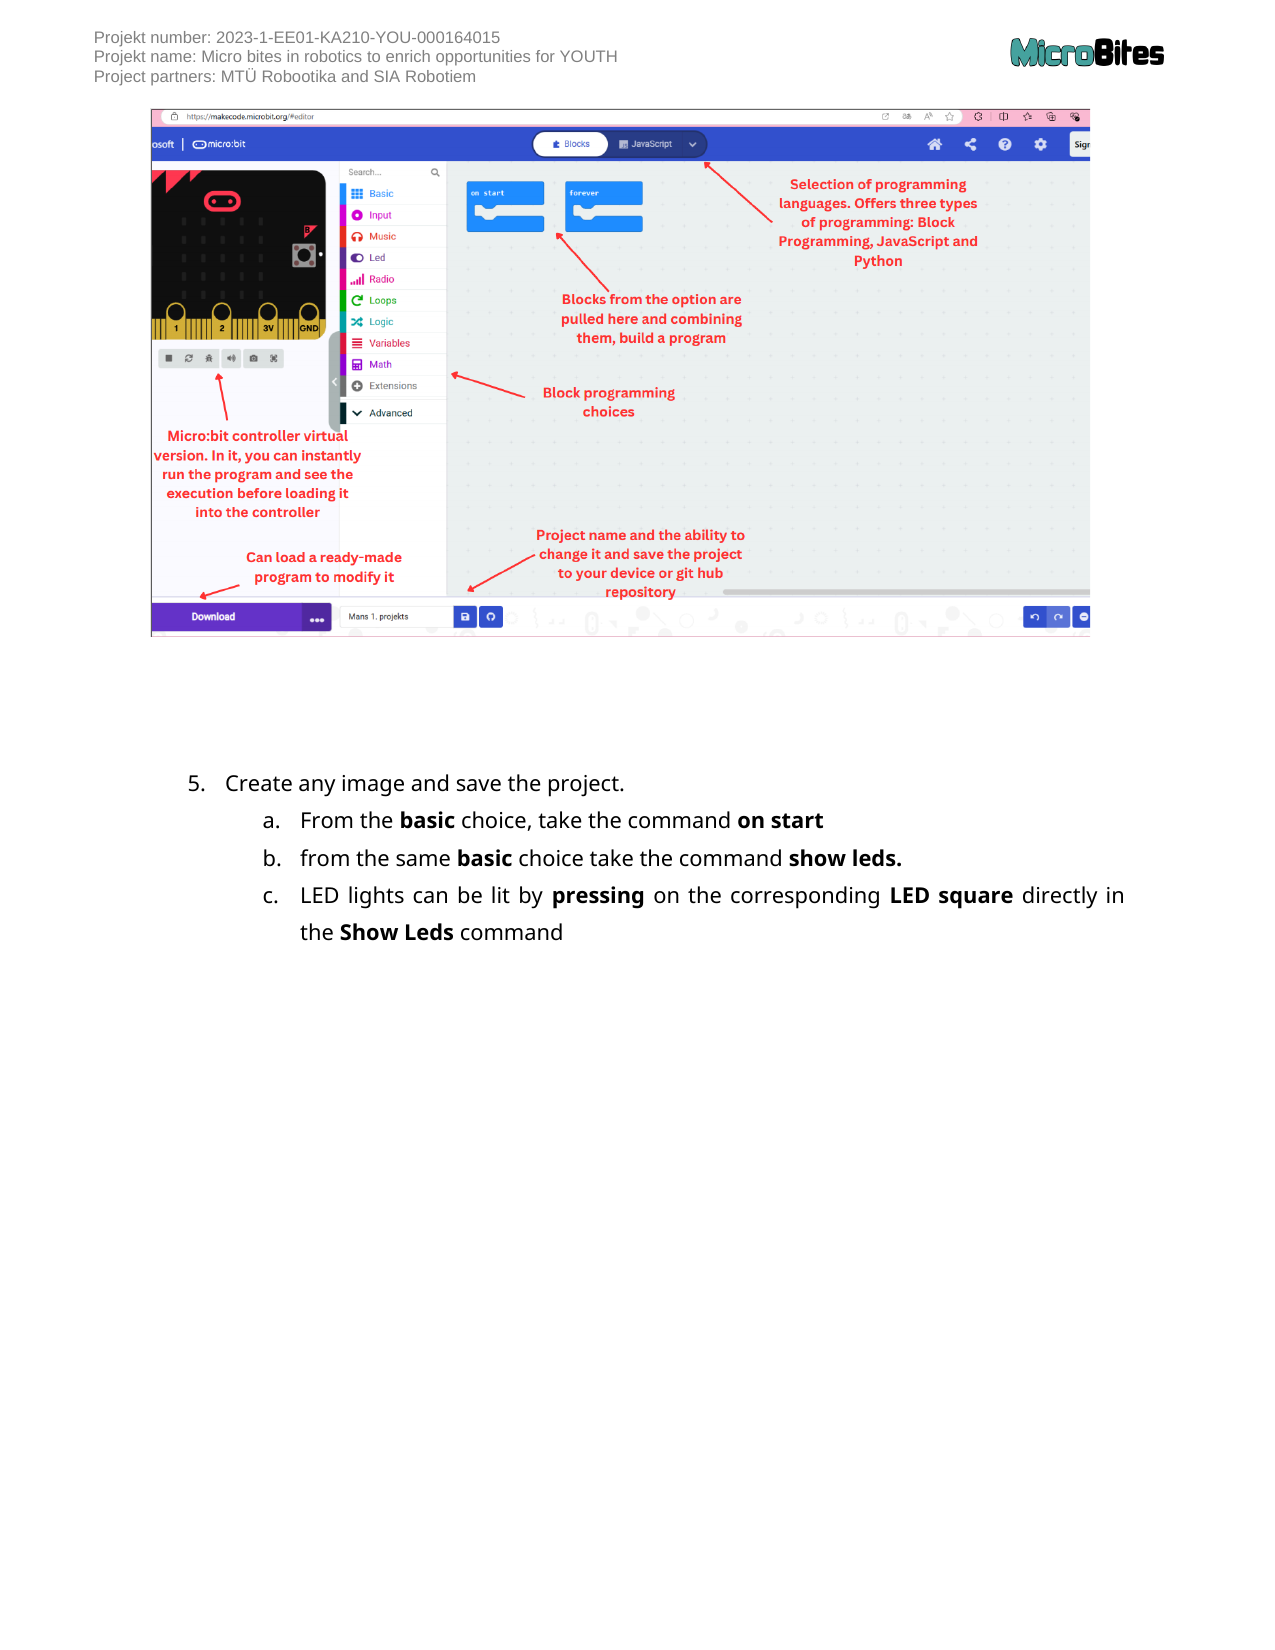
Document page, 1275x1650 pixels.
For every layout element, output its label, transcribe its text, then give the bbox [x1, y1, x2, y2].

picture [150, 0, 1168, 637]
list Create any image and save the project. [187, 768, 1125, 798]
list from the same basic choice take the command show leds. [262, 843, 1125, 872]
list From the basic choice, take the command on start [262, 805, 1125, 835]
list LED lights can be lit by pressing on the corresponding LED square directly in the Show Leds command [262, 880, 1125, 947]
